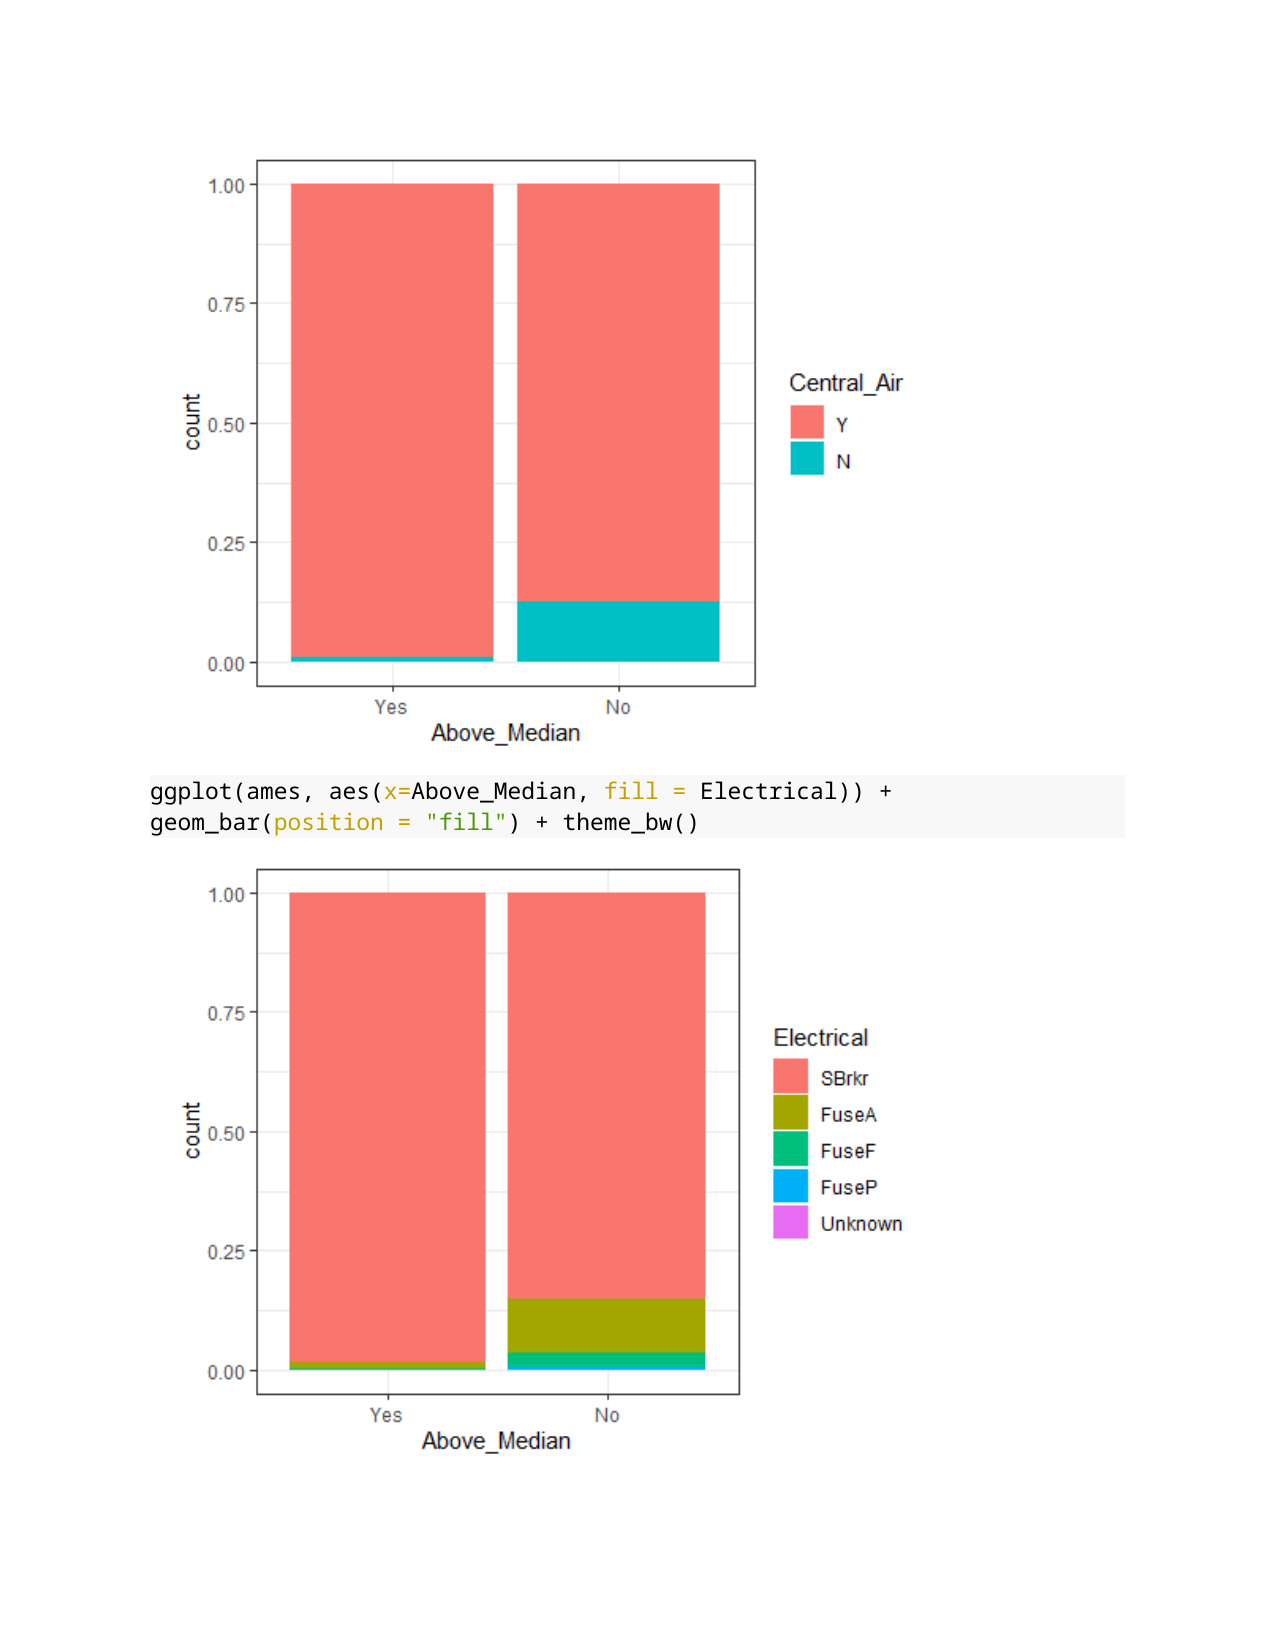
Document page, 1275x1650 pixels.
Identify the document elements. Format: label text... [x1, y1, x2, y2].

picture [168, 150, 927, 757]
picture [168, 858, 927, 1465]
text ggplot(ames, aes(x=Above_Median, fill = Electrical)) + geom_bar(position = "fill") + theme_bw() [700, 775, 1125, 838]
